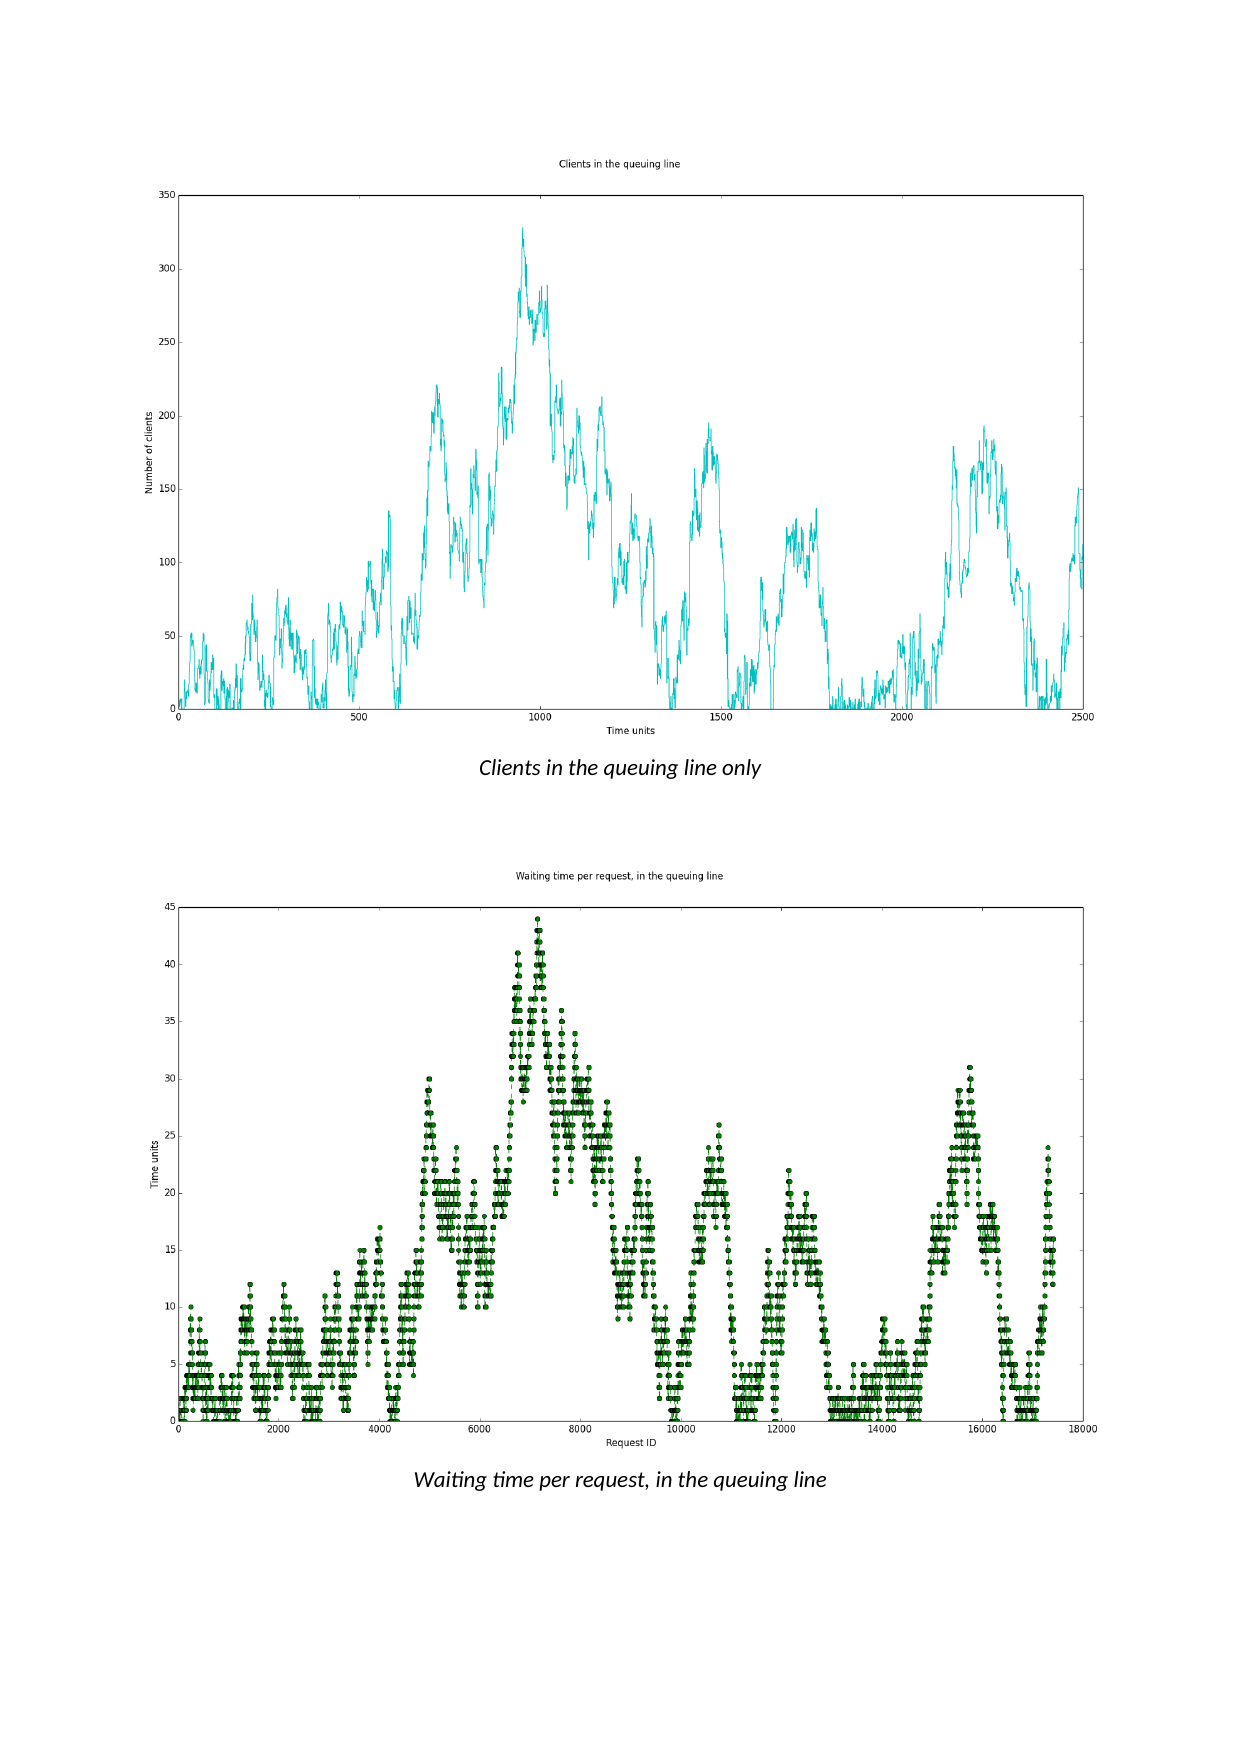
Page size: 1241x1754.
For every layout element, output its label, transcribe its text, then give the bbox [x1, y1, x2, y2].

text Clients in the queuing line only [118, 753, 1122, 782]
picture [118, 859, 1120, 1461]
picture [118, 147, 1120, 749]
text Waiting time per request, in the queuing line [118, 1466, 1122, 1493]
